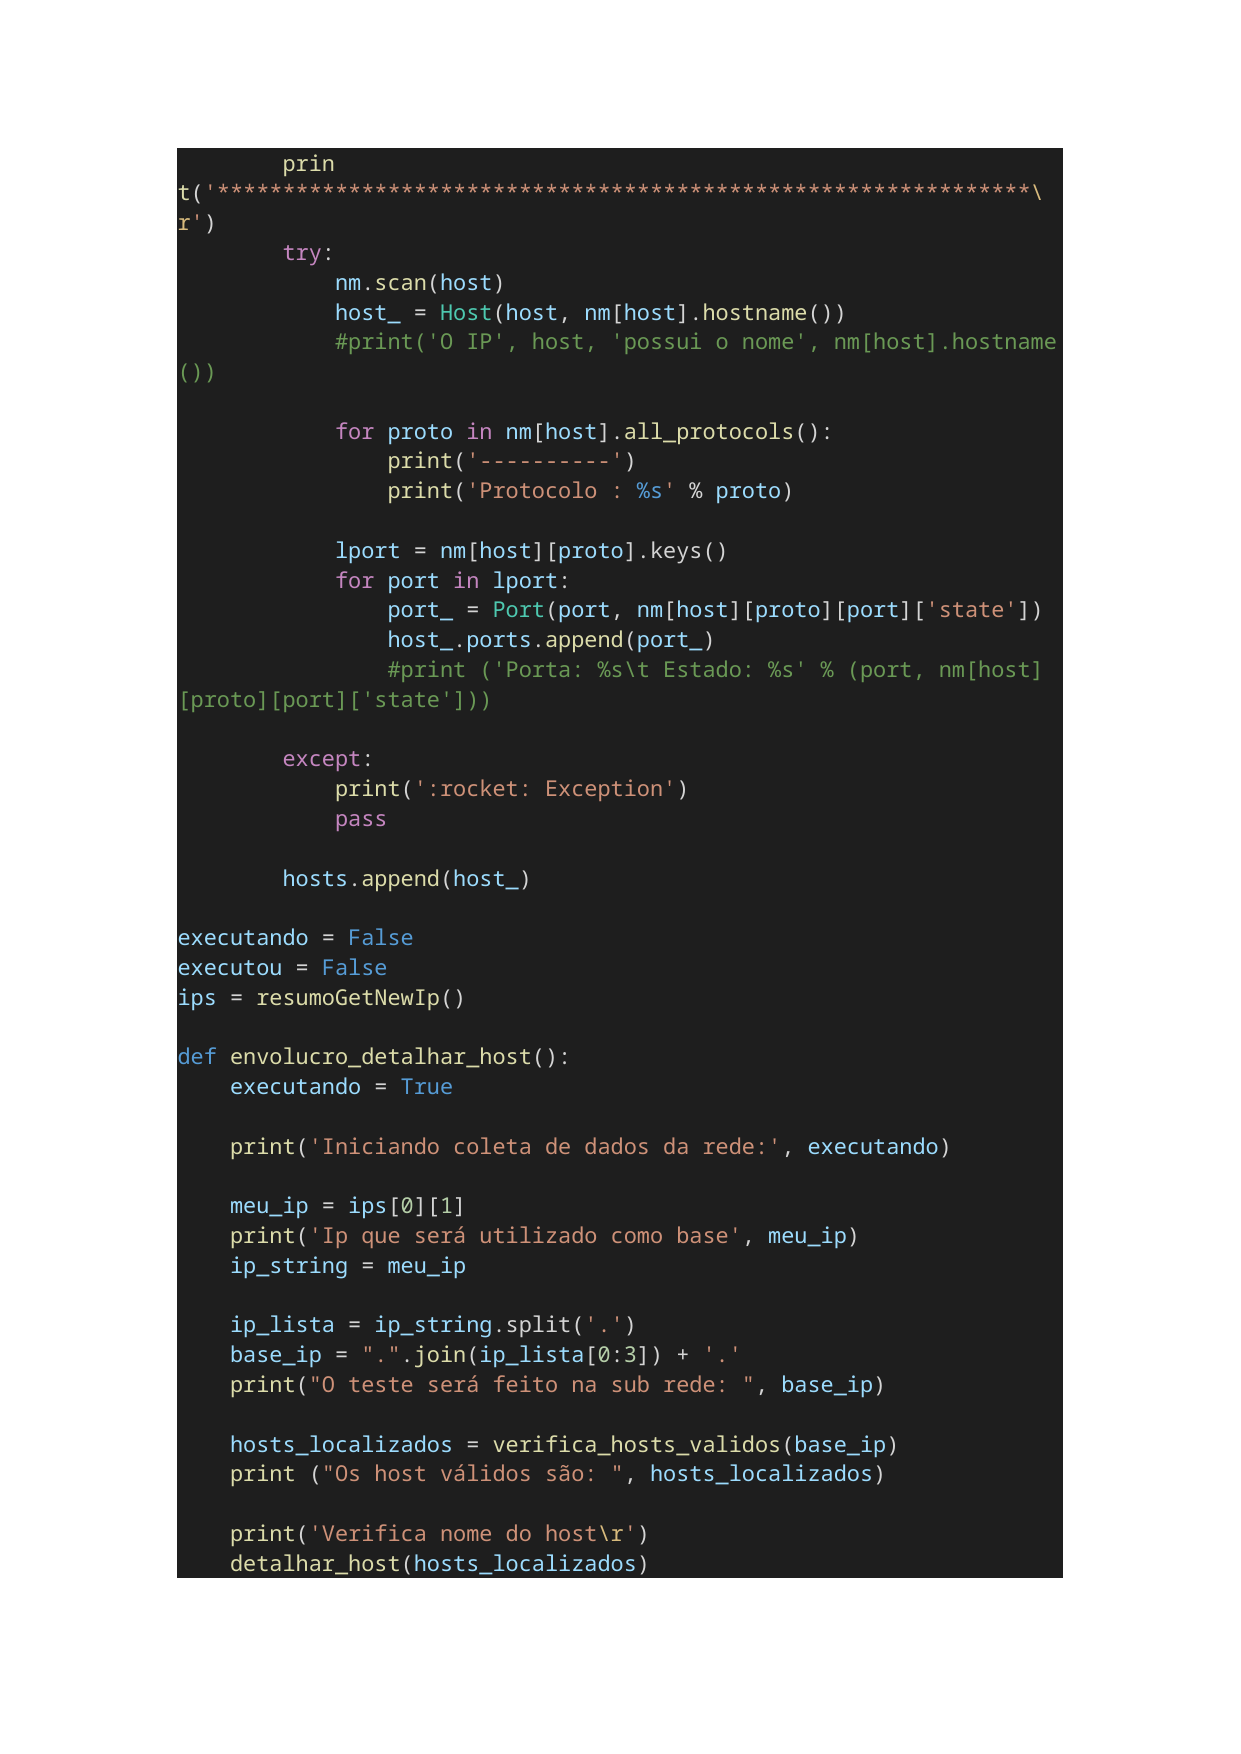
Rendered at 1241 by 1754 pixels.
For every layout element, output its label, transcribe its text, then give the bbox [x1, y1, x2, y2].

text pass [177, 803, 1063, 833]
text executou = False [177, 952, 1063, 982]
text #print ('Porta: %s\t Estado: %s' % (port, nm[host][proto][port]['state'])) [177, 654, 1063, 714]
text print('Protocolo : %s' % proto) [177, 475, 1063, 505]
text print('Ip que será utilizado como base', meu_ip) [177, 1220, 1063, 1250]
text def envolucro_detalhar_host(): [177, 1041, 1063, 1071]
text for port in lport: [177, 565, 1063, 594]
text try: [177, 237, 1063, 267]
text print('Iniciando coleta de dados da rede:', executando) [177, 1131, 1063, 1161]
text except: [177, 743, 1063, 773]
text executando = True [177, 1071, 1063, 1101]
text print('----------') [177, 446, 1063, 475]
text print(':rocket: Exception') [177, 773, 1063, 803]
text ip_lista = ip_string.split('.') [177, 1309, 1063, 1339]
text ips = resumoGetNewIp() [177, 982, 1063, 1012]
text #print('O IP', host, 'possui o nome', nm[host].hostname()) [177, 326, 1063, 386]
text nm.scan(host) [177, 267, 1063, 297]
text lport = nm[host][proto].keys() [177, 535, 1063, 565]
text for proto in nm[host].all_protocols(): [177, 416, 1063, 446]
text base_ip = ".".join(ip_lista[0:3]) + '.' [177, 1339, 1063, 1369]
text print('Verifica nome do host\r') [177, 1518, 1063, 1548]
text detalhar_host(hosts_localizados) [177, 1548, 1063, 1578]
text executando = False [177, 922, 1063, 952]
text hosts.append(host_) [177, 863, 1063, 892]
text meu_ip = ips[0][1] [177, 1190, 1063, 1220]
text hosts_localizados = verifica_hosts_validos(base_ip) [177, 1429, 1063, 1458]
text print ("Os host válidos são: ", hosts_localizados) [177, 1458, 1063, 1488]
text host_.ports.append(port_) [177, 624, 1063, 654]
text print("O teste será feito na sub rede: ", base_ip) [177, 1369, 1063, 1399]
text ip_string = meu_ip [177, 1250, 1063, 1280]
text print('**************************************************************\r') [177, 148, 1063, 237]
text host_ = Host(host, nm[host].hostname()) [177, 297, 1063, 326]
text port_ = Port(port, nm[host][proto][port]['state']) [177, 594, 1063, 624]
